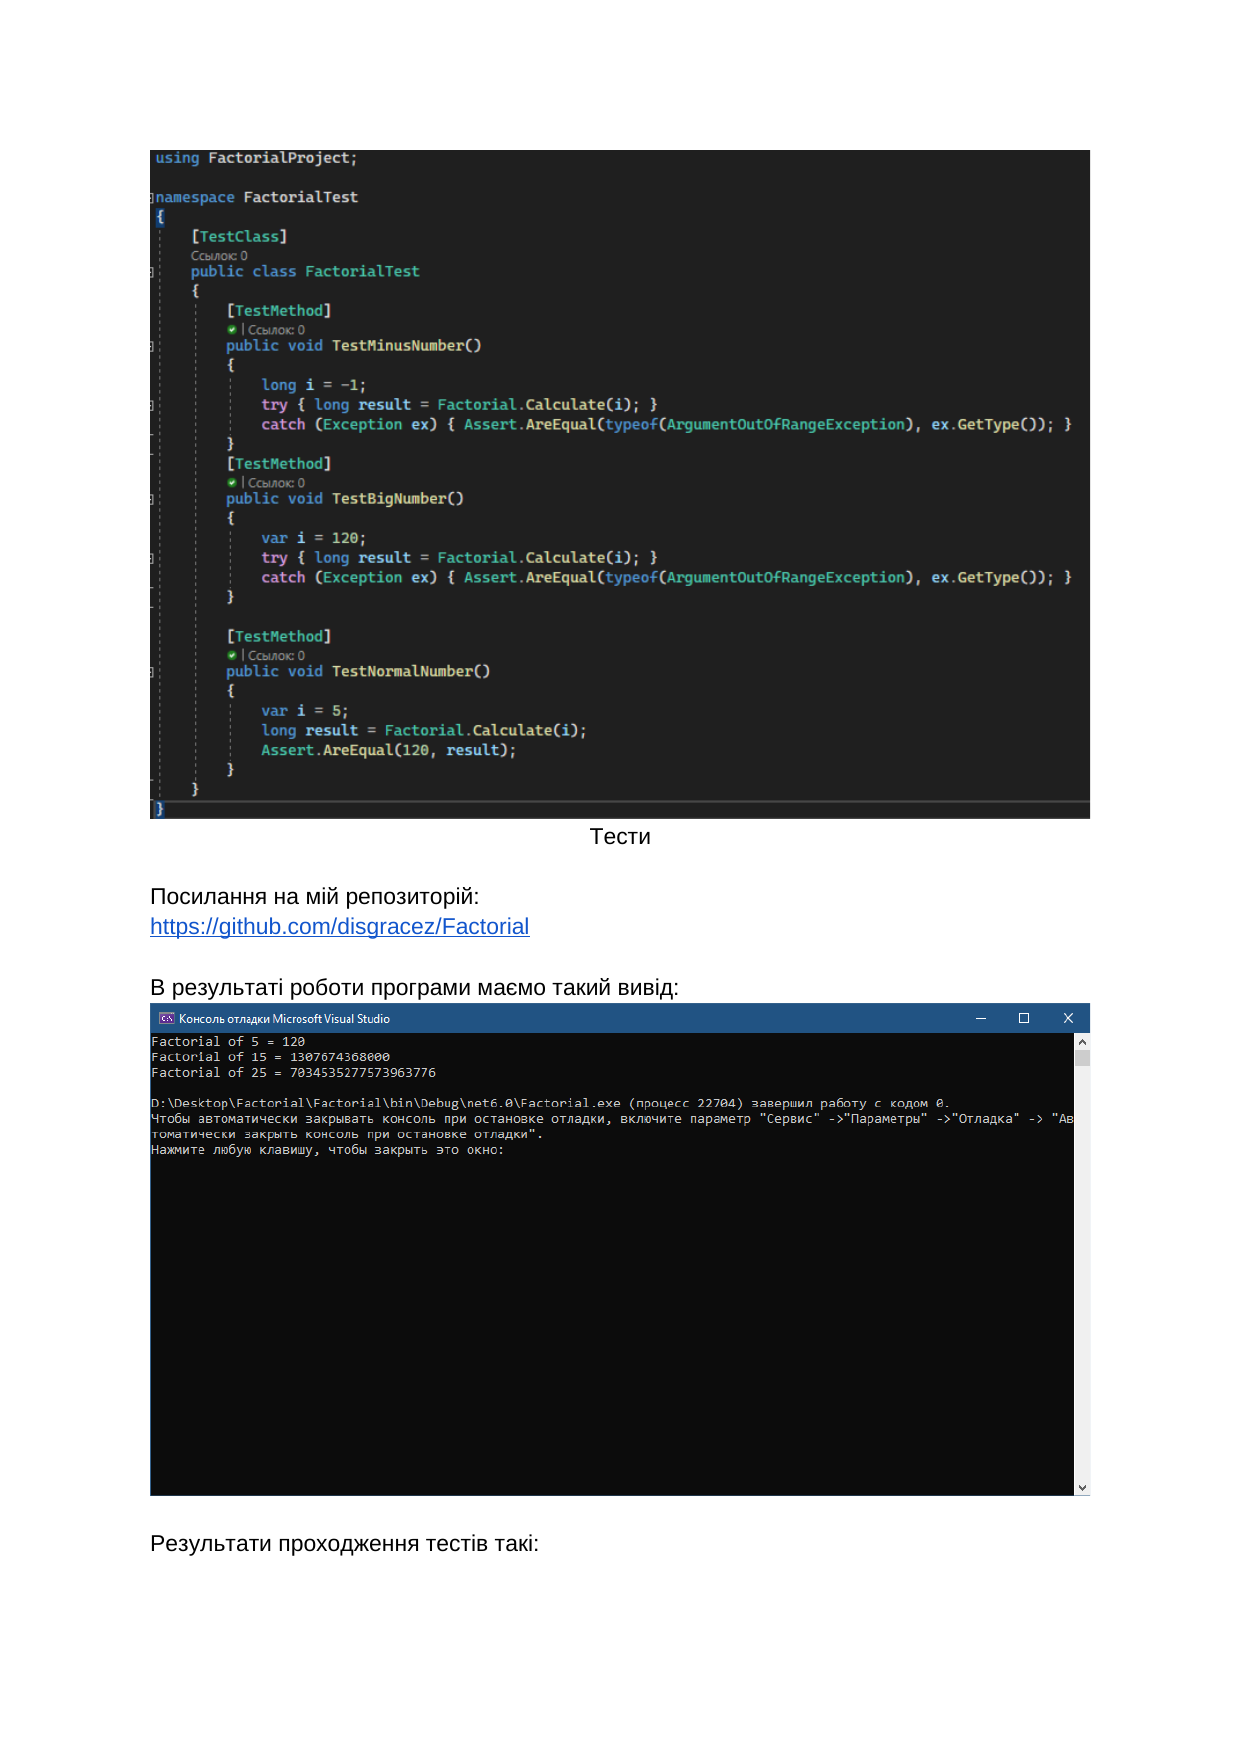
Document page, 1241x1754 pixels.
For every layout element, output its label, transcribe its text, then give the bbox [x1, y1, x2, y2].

text В результаті роботи програми маємо такий вивід: [150, 974, 1090, 1000]
picture [150, 150, 1091, 819]
text Тести [150, 823, 1090, 849]
text Результати проходження тестів такі: [150, 1529, 1090, 1556]
text Посилання на мій репозиторій: [150, 883, 1090, 909]
picture [150, 1003, 1091, 1496]
text https://github.com/disgracez/Factorial [150, 913, 1090, 939]
